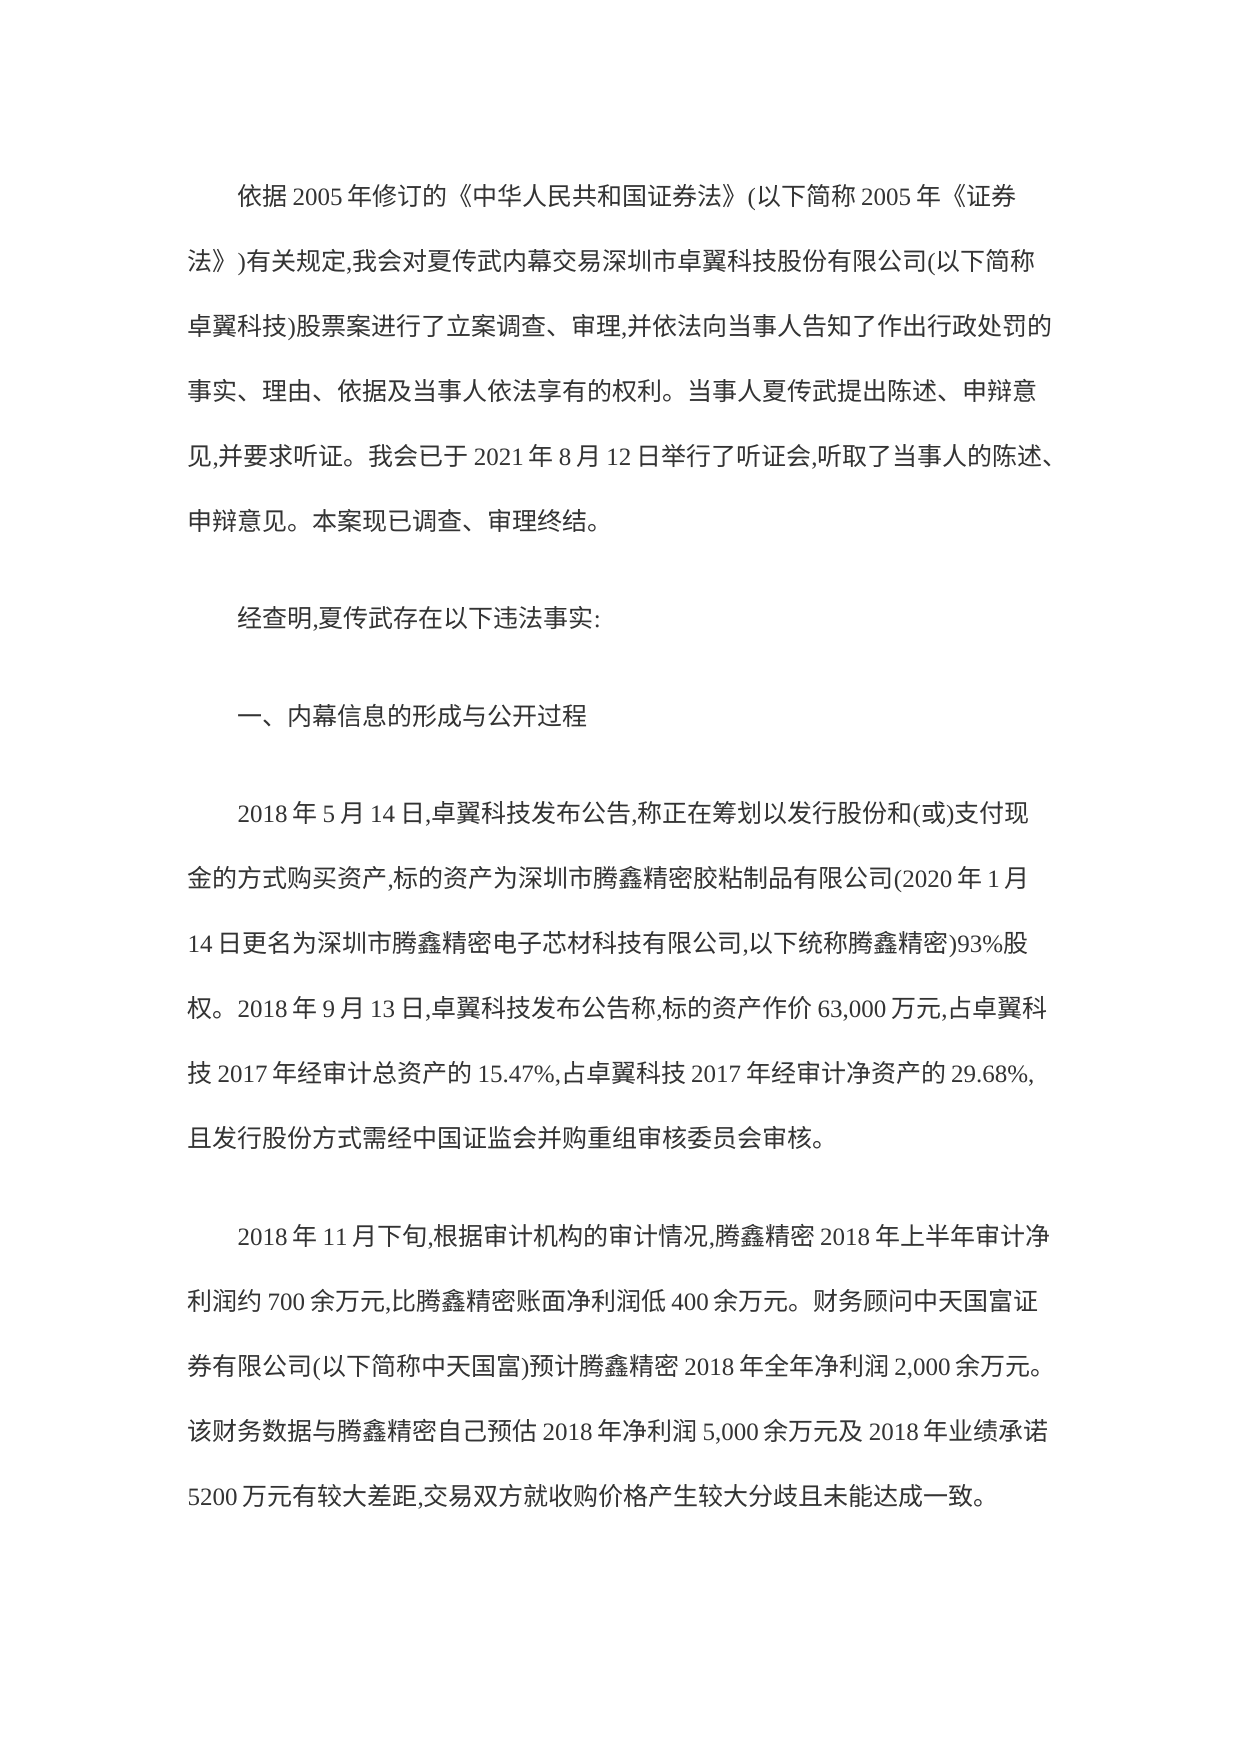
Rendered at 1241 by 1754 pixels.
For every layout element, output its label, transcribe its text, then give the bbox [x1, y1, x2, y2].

text 2018年11月下旬,根据审计机构的审计情况,腾鑫精密2018年上半年审计净利润约700余万元,比腾鑫精密账面净利润低400余万元。财务顾问中天国富证券有限公司(以下简称中天国富)预计腾鑫精密2018年全年净利润2,000余万元。该财务数据与腾鑫精密自己预估2018年净利润5,000余万元及2018年业绩承诺5200万元有较大差距,交易双方就收购价格产生较大分歧且未能达成一致。 [187, 1202, 1053, 1527]
text 2018年5月14日,卓翼科技发布公告,称正在筹划以发行股份和(或)支付现金的方式购买资产,标的资产为深圳市腾鑫精密胶粘制品有限公司(2020年1月14日更名为深圳市腾鑫精密电子芯材科技有限公司,以下统称腾鑫精密)93%股权。2018年9月13日,卓翼科技发布公告称,标的资产作价63,000万元,占卓翼科技2017年经审计总资产的15.47%,占卓翼科技2017年经审计净资产的29.68%,且发行股份方式需经中国证监会并购重组审核委员会审核。 [187, 779, 1053, 1169]
text 依据2005年修订的《中华人民共和国证券法》(以下简称2005年《证券法》)有关规定,我会对夏传武内幕交易深圳市卓翼科技股份有限公司(以下简称卓翼科技)股票案进行了立案调查、审理,并依法向当事人告知了作出行政处罚的事实、理由、依据及当事人依法享有的权利。当事人夏传武提出陈述、申辩意见,并要求听证。我会已于2021年8月12日举行了听证会,听取了当事人的陈述、申辩意见。本案现已调查、审理终结。 [187, 162, 1053, 552]
text 一、内幕信息的形成与公开过程 [187, 682, 1053, 747]
text 经查明,夏传武存在以下违法事实: [187, 584, 1053, 649]
